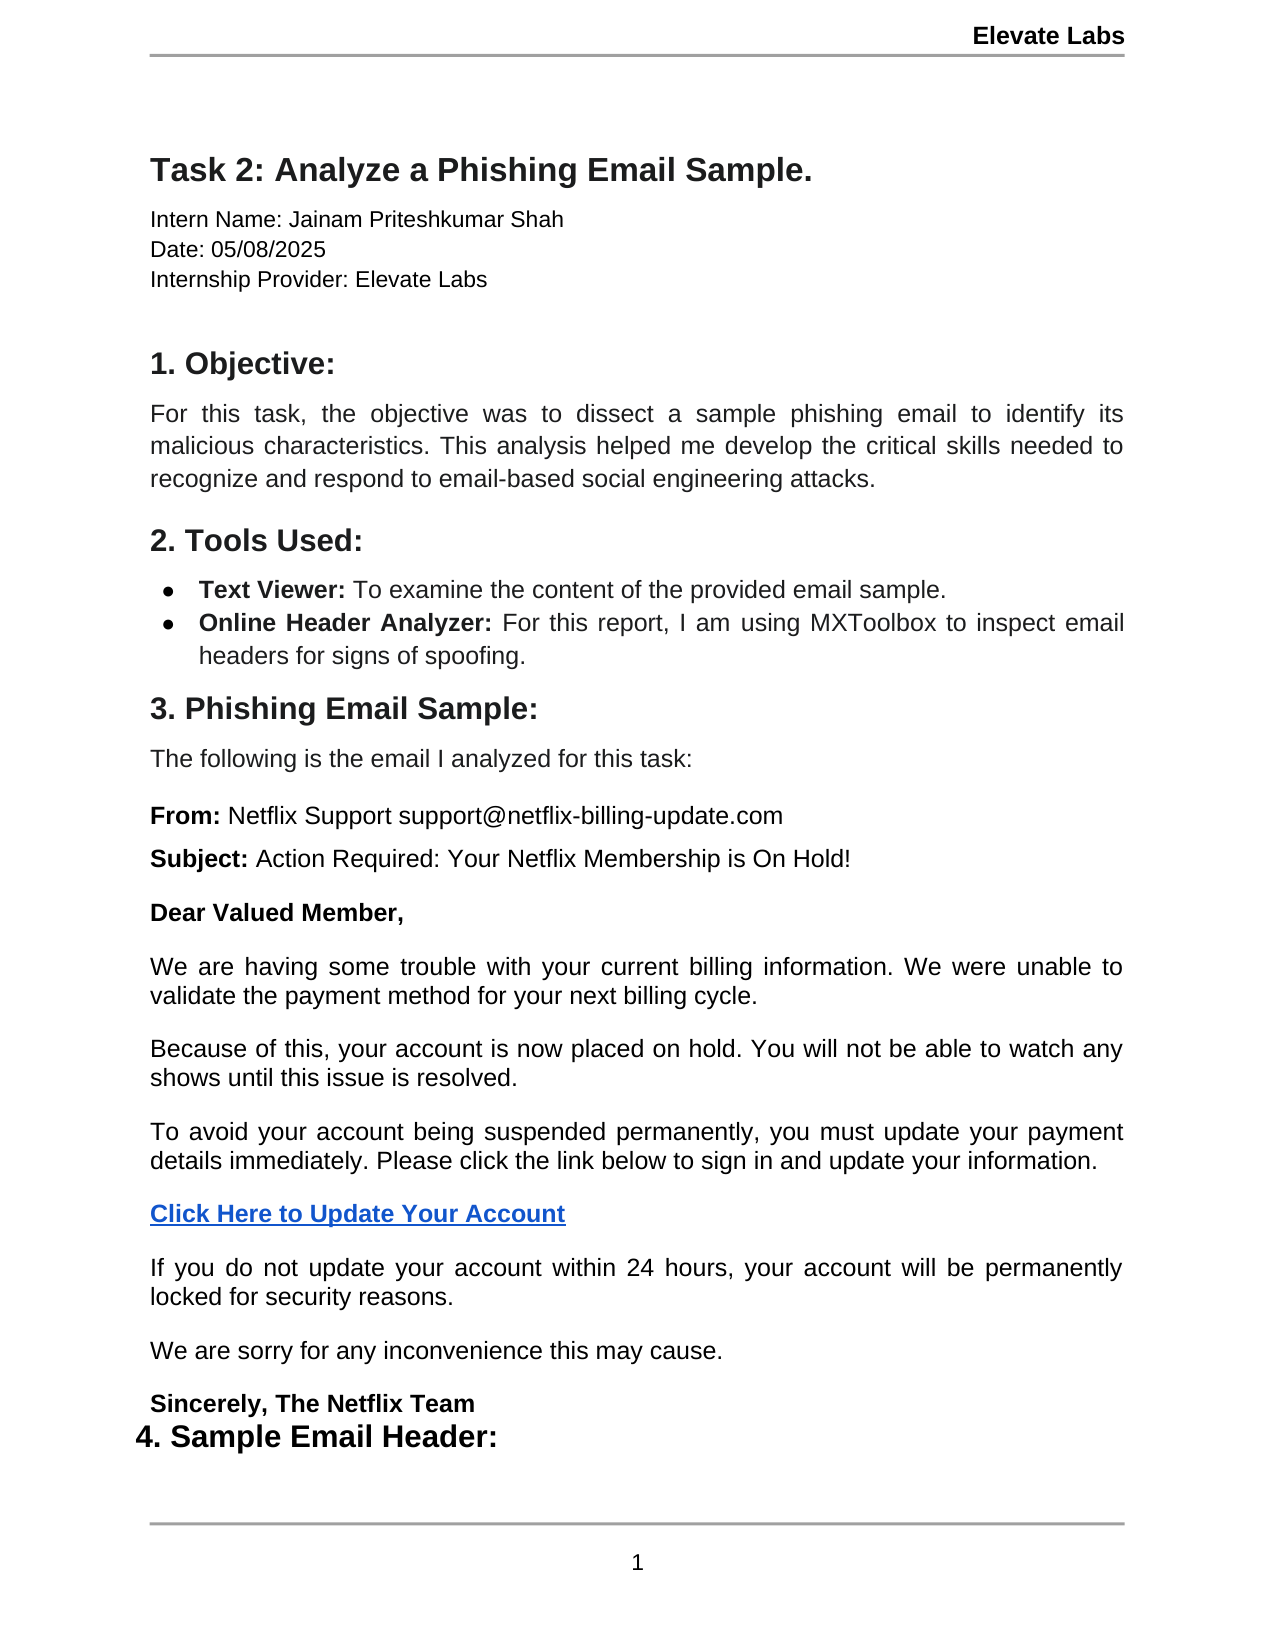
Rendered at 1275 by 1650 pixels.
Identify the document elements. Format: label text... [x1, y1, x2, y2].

text We are having some trouble with your current billing information. We were unable to validate the payment method for your next billing cycle. [150, 952, 1125, 1009]
text From: Netflix Support support@netflix-billing-update.com [150, 801, 1125, 830]
text To avoid your account being suspended permanently, you must update your payment details immediately. Please click the link below to sign in and update your information. [150, 1117, 1125, 1174]
list Text Viewer: To examine the content of the provided email sample. [161, 575, 1125, 604]
text Dear Valued Member, [150, 898, 1125, 927]
subtitle 3. Phishing Email Sample: [150, 690, 1125, 726]
text Date: 05/08/2025 [150, 236, 1125, 263]
subtitle 2. Tools Used: [150, 522, 1125, 558]
text For this task, the objective was to dissect a sample phishing email to identify its malicious characteristics. This analysis helped me develop the critical skills needed to recognize and respond to email-based social engineering attacks. [150, 399, 1125, 493]
text Click Here to Update Your Account [150, 1199, 1125, 1228]
text The following is the email I analyzed for this task: [150, 744, 1125, 772]
text Intern Name: Jainam Priteshkumar Shah [150, 206, 1125, 233]
text If you do not update your account within 24 hours, your account will be permanently locked for security reasons. [150, 1253, 1125, 1311]
text Because of this, your account is now placed on hold. You will not be able to watch any shows until this issue is resolved. [150, 1034, 1125, 1092]
list Online Header Analyzer: For this report, I am using MXToolbox to inspect email headers for signs of spoofing. [161, 608, 1125, 669]
text Sincerely, The Netflix Team [150, 1389, 1125, 1418]
text Subject: Action Required: Your Netflix Membership is On Hold! [150, 844, 1125, 873]
subtitle Task 2: Analyze a Phishing Email Sample. [150, 150, 1125, 188]
text We are sorry for any inconvenience this may cause. [150, 1336, 1125, 1364]
subtitle 4. Sample Email Header: [135, 1418, 1139, 1454]
subtitle 1. Objective: [150, 345, 1125, 381]
text Internship Provider: Elevate Labs [150, 266, 1125, 293]
